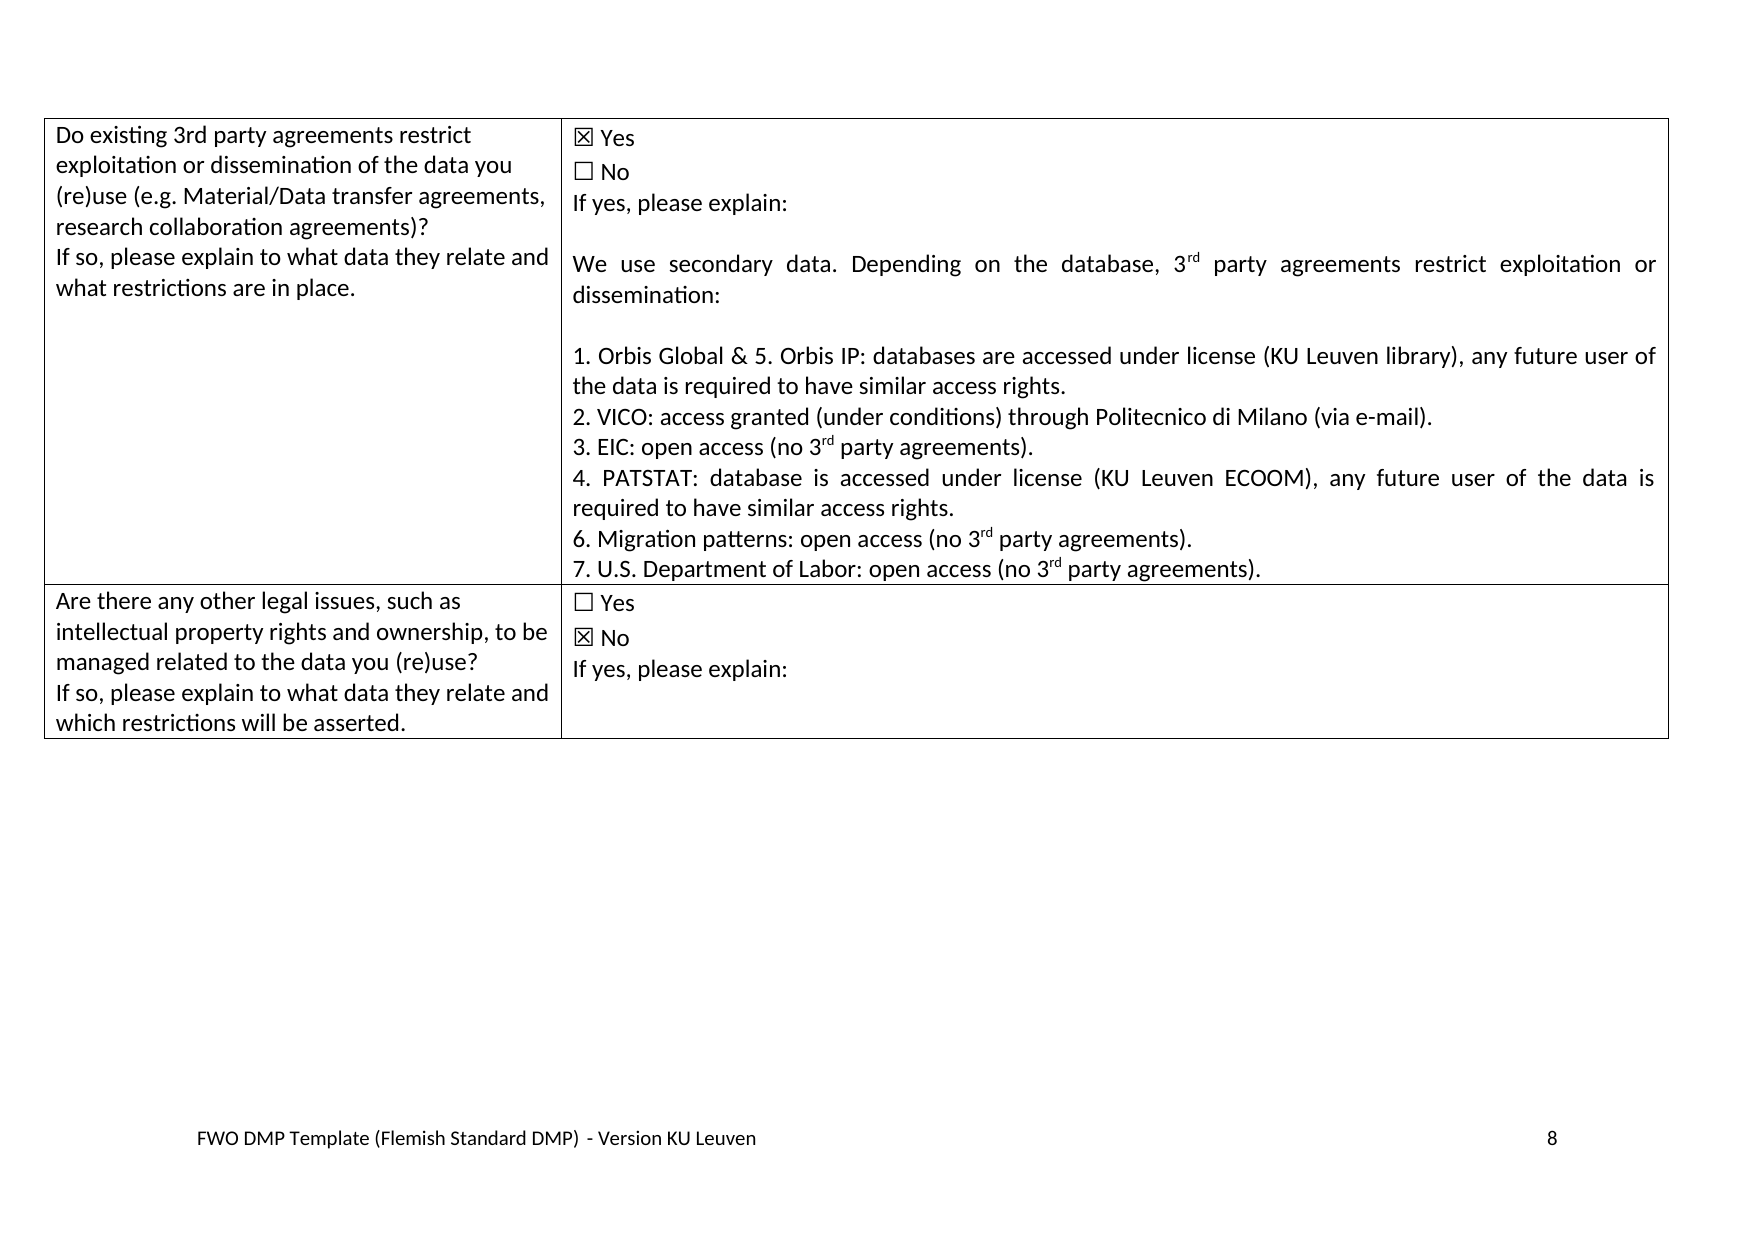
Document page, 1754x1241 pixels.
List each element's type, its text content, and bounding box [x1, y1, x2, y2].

table_cell Yes No If yes, please explain: We use secondary data. Depending on the database, 3rd party agreements restrict exploitation or dissemination: 1. Orbis Global & 5. Orbis IP: databases are accessed under license (KU Leuven library), any future user of the data is required to have similar access rights. 2. VICO: access granted (under conditions) through Politecnico di Milano (via e-mail). 3. EIC: open access (no 3rd party agreements). 4. PATSTAT: database is accessed under license (KU Leuven ECOOM), any future user of the data is required to have similar access rights. 6. Migration patterns: open access (no 3rd party agreements). 7. U.S. Department of Labor: open access (no 3rd party agreements). [562, 119, 1668, 584]
table_cell Do existing 3rd party agreements restrict exploitation or dissemination of the data you (re)use (e.g. Material/Data transfer agreements, research collaboration agreements)? If so, please explain to what data they relate and what restrictions are in place. [45, 119, 561, 584]
table_cell Yes No If yes, please explain: [562, 585, 1668, 738]
table_cell Are there any other legal issues, such as intellectual property rights and ownership, to be managed related to the data you (re)use? If so, please explain to what data they relate and which restrictions will be asserted. [45, 585, 561, 738]
